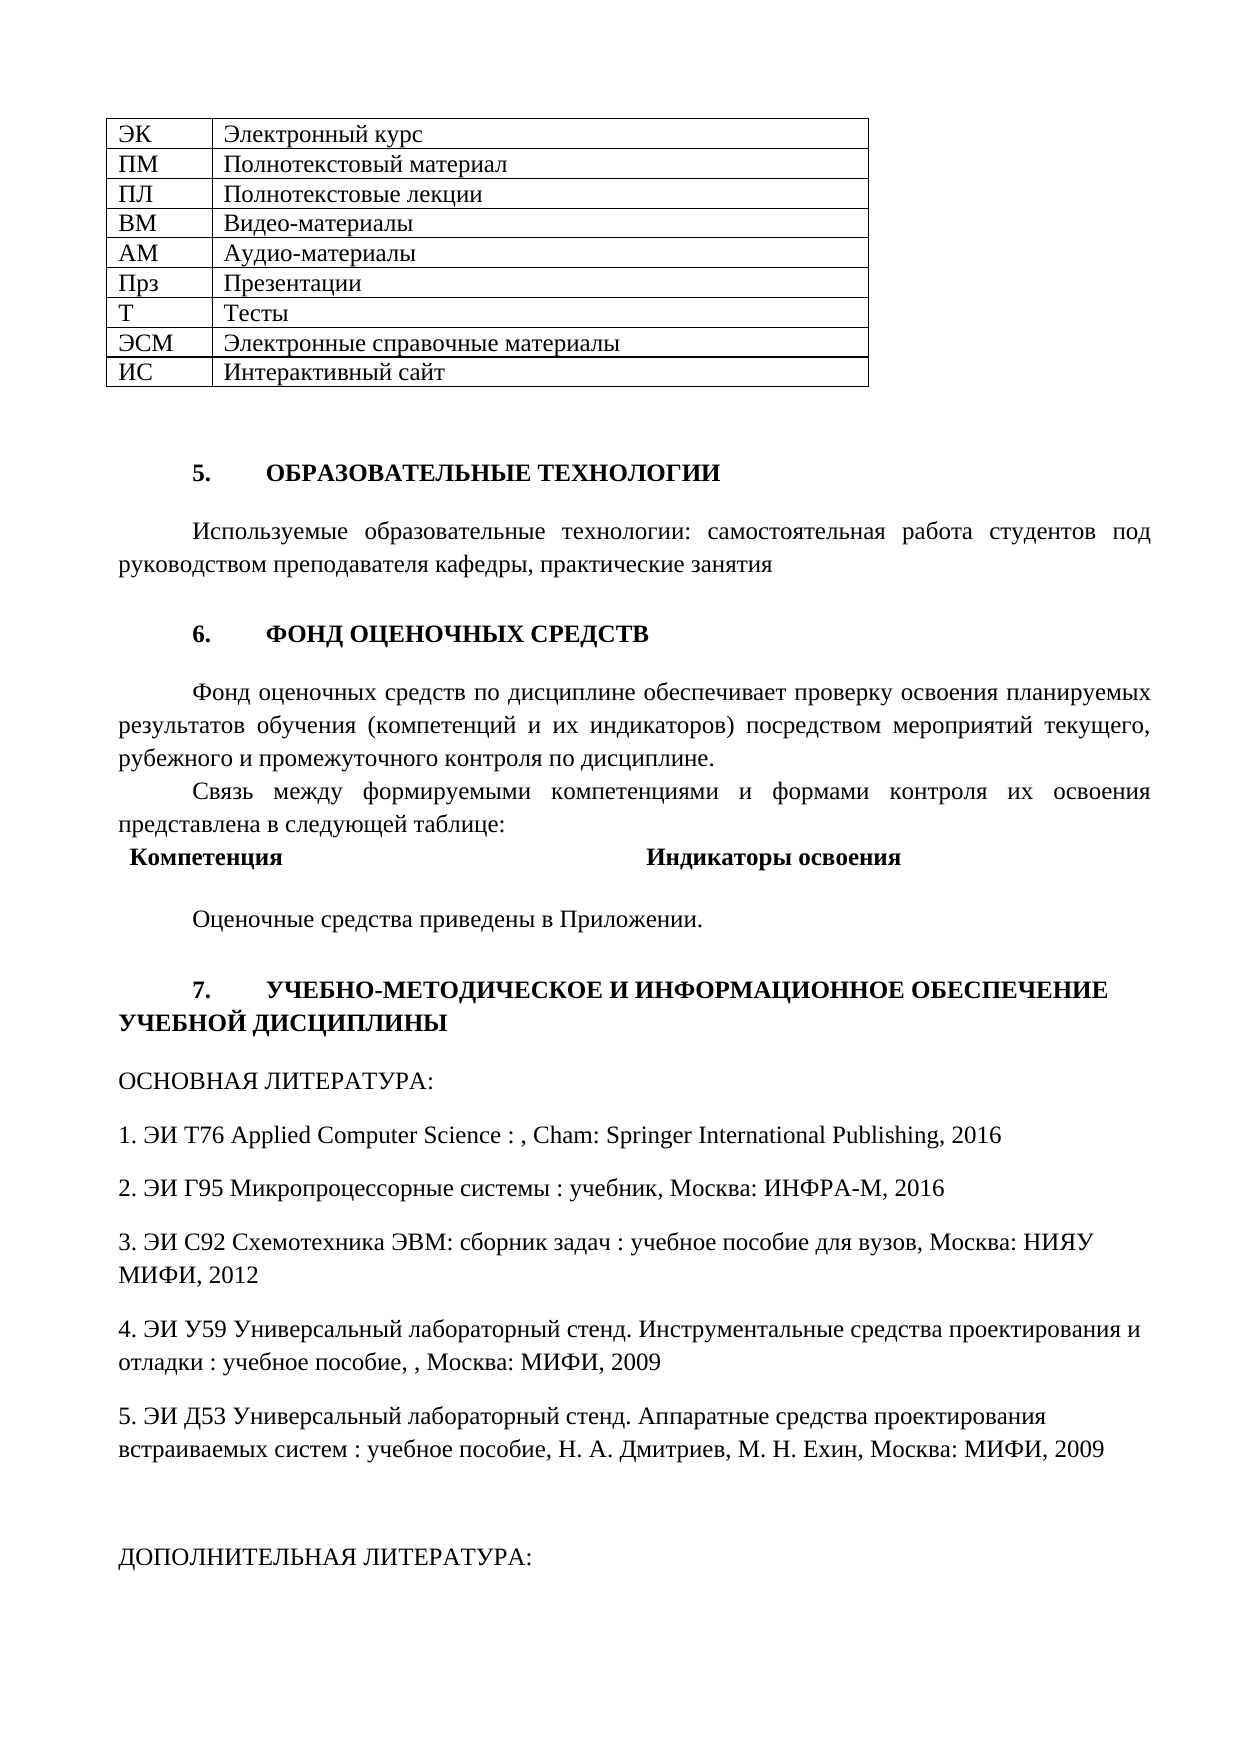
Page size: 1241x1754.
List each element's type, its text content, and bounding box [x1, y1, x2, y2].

text Оценочные средства приведены в Приложении. [118, 904, 1152, 933]
table_header Компетенция [118, 843, 635, 871]
table_cell Электронный курс [213, 119, 868, 148]
text ДОПОЛНИТЕЛЬНАЯ ЛИТЕРАТУРА: [118, 1542, 1152, 1571]
text 4. ЭИ У59 Универсальный лабораторный стенд. Инструментальные средства проектирования и отладки : учебное пособие, , Москва: МИФИ, 2009 [118, 1314, 1152, 1376]
table_cell Полнотекстовые лекции [213, 179, 868, 207]
text Используемые образовательные технологии: самостоятельная работа студентов под руководством преподавателя кафедры, практические занятия [118, 516, 1152, 578]
table_cell Аудио-материалы [213, 238, 868, 267]
text ОСНОВНАЯ ЛИТЕРАТУРА: [118, 1066, 1152, 1094]
table_cell ЭК [107, 119, 212, 148]
text 6. ФОНД ОЦЕНОЧНЫХ СРЕДСТВ [118, 619, 1152, 648]
text 2. ЭИ Г95 Микропроцессорные системы : учебник, Москва: ИНФРА-М, 2016 [118, 1173, 1152, 1202]
table_cell ПМ [107, 149, 212, 178]
table_cell Презентации [213, 268, 868, 297]
table_cell Прз [107, 268, 212, 297]
table_cell АМ [107, 238, 212, 267]
text 5. ОБРАЗОВАТЕЛЬНЫЕ ТЕХНОЛОГИИ [118, 458, 1152, 487]
table_cell Интерактивный сайт [213, 358, 868, 386]
table_cell Электронные справочные материалы [213, 328, 868, 356]
table_cell Полнотекстовый материал [213, 149, 868, 178]
text 7. УЧЕБНО-МЕТОДИЧЕСКОЕ И ИНФОРМАЦИОННОЕ ОБЕСПЕЧЕНИЕ УЧЕБНОЙ ДИСЦИПЛИНЫ [118, 975, 1152, 1037]
table_cell Т [107, 298, 212, 327]
table_header Индикаторы освоения [635, 843, 1152, 871]
table_cell ИС [107, 358, 212, 386]
table_cell ЭСМ [107, 328, 212, 356]
text Фонд оценочных средств по дисциплине обеспечивает проверку освоения планируемых результатов обучения (компетенций и их индикаторов) посредством мероприятий текущего, рубежного и промежуточного контроля по дисциплине. [118, 677, 1152, 772]
text Связь между формируемыми компетенциями и формами контроля их освоения представлена в следующей таблице: [118, 776, 1152, 838]
text 3. ЭИ С92 Схемотехника ЭВМ: сборник задач : учебное пособие для вузов, Москва: НИЯУ МИФИ, 2012 [118, 1227, 1152, 1289]
table_cell Тесты [213, 298, 868, 327]
table_cell Видео-материалы [213, 209, 868, 237]
text 5. ЭИ Д53 Универсальный лабораторный стенд. Аппаратные средства проектирования встраиваемых систем : учебное пособие, Н. А. Дмитриев, М. Н. Ехин, Москва: МИФИ, 2009 [118, 1401, 1152, 1463]
text 1. ЭИ T76 Applied Computer Science : , Cham: Springer International Publishing, 2016 [118, 1120, 1152, 1148]
table_cell ПЛ [107, 179, 212, 207]
table_cell ВМ [107, 209, 212, 237]
